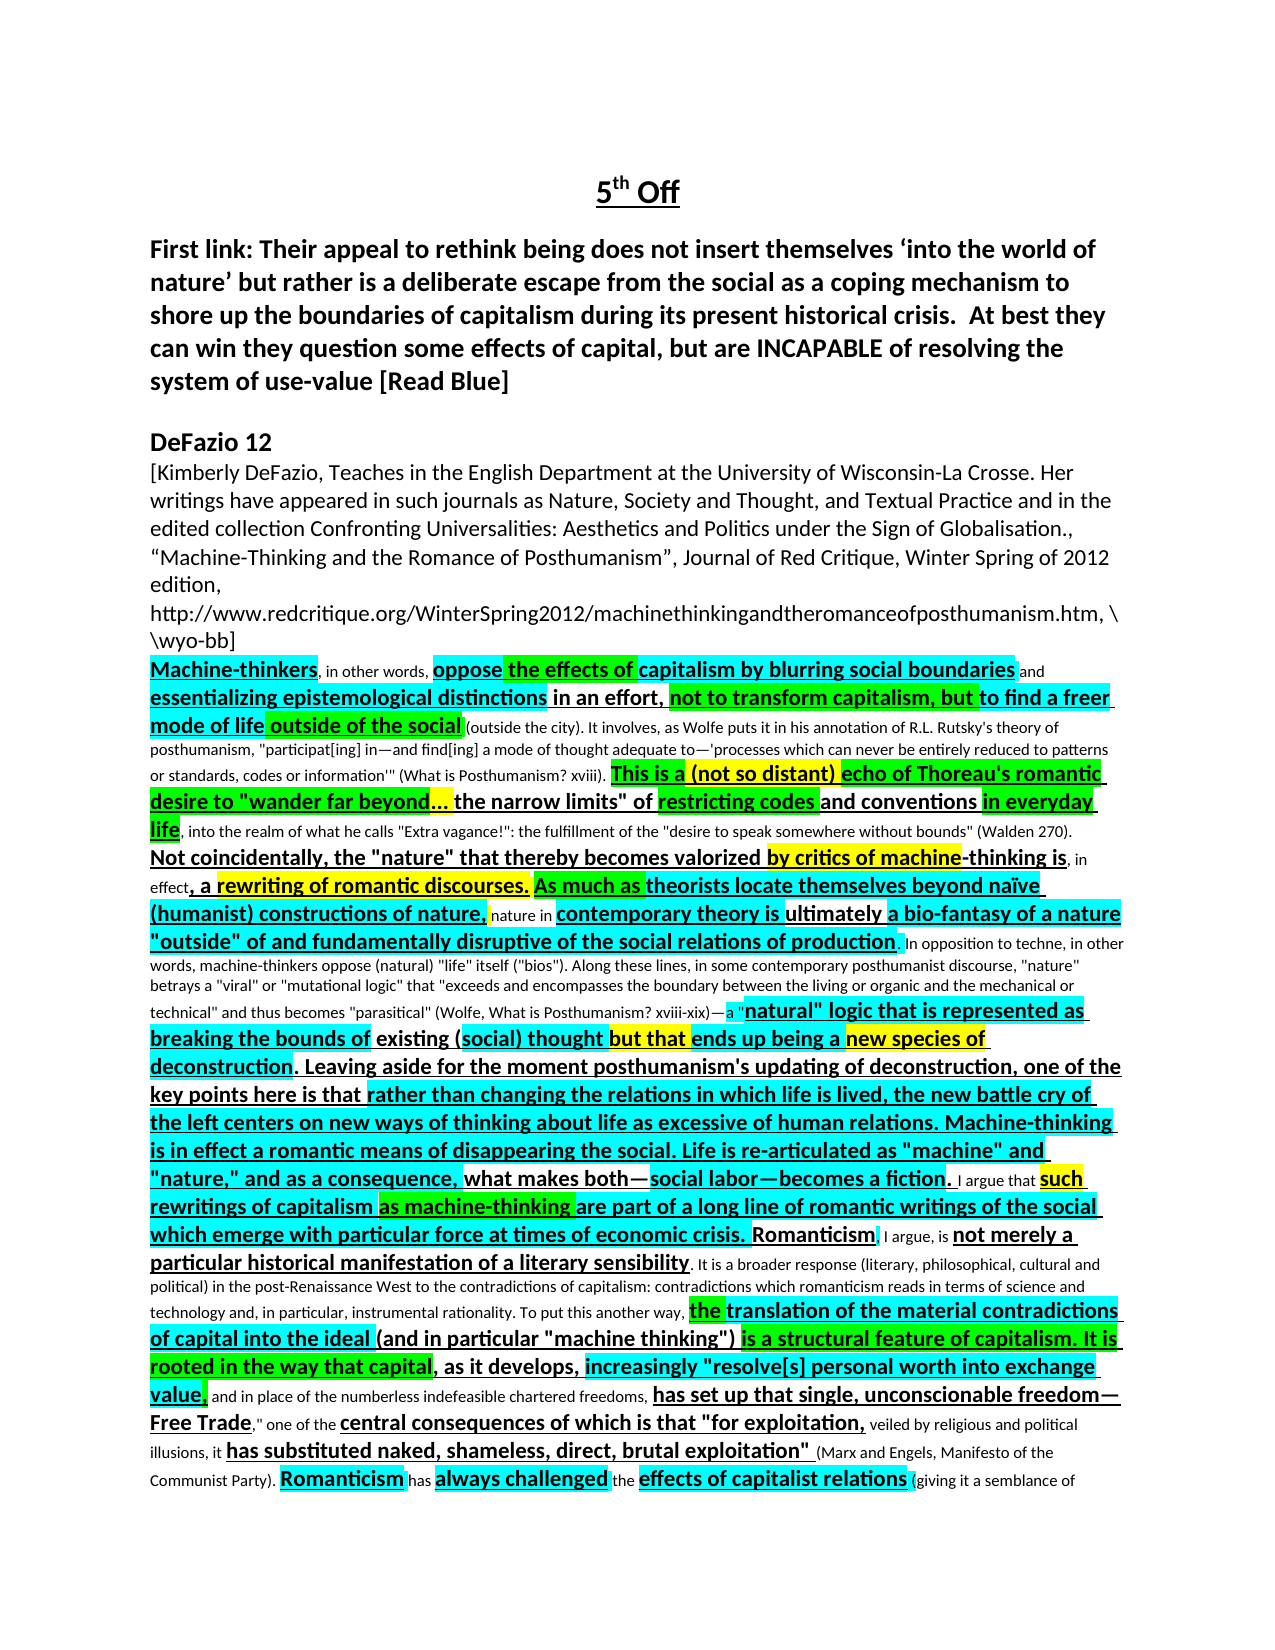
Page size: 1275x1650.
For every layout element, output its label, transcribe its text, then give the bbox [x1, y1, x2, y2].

text DeFazio 12 [150, 426, 1125, 458]
text [Kimberly DeFazio, Teaches in the English Department at the University of Wisconsin-La Crosse. Her writings have appeared in such journals as Nature, Society and Thought, and Textual Practice and in the edited collection Confronting Universalities: Aesthetics and Politics under the Sign of Globalisation., “Machine-Thinking and the Romance of Posthumanism”, Journal of Red Critique, Winter Spring of 2012 edition, http://www.redcritique.org/WinterSpring2012/machinethinkingandtheromanceofposthumanism.htm, \\wyo-bb] [150, 458, 1125, 655]
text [150, 843, 1125, 1492]
subtitle 5th Off [150, 171, 1125, 212]
text Machine-thinkers, in other words, oppose the effects of capitalism by blurring social boundaries and essentializing epistemological distinctions in an effort, not to transform capitalism, but to find a freer mode of life outside of the social (outside the city). It involves, as Wolfe puts it in his annotation of R.L. Rutsky's theory of posthumanism, "participat[ing] in—and find[ing] a mode of thought adequate to—'processes which can never be entirely reduced to patterns or standards, codes or information'" (What is Posthumanism? xviii). This is a (not so distant) echo of Thoreau's romantic desire to "wander far beyond... the narrow limits" of restricting codes and conventions in everyday life, into the realm of what he calls "Extra vagance!": the fulfillment of the "desire to speak somewhere without bounds" (Walden 270). [150, 655, 1125, 843]
subtitle First link: Their appeal to rethink being does not insert themselves ‘into the world of nature’ but rather is a deliberate escape from the social as a coping mechanism to shore up the boundaries of capitalism during its present historical crisis. At best they can win they question some effects of capital, but are INCAPABLE of resolving the system of use-value [Read Blue] [150, 232, 1125, 397]
